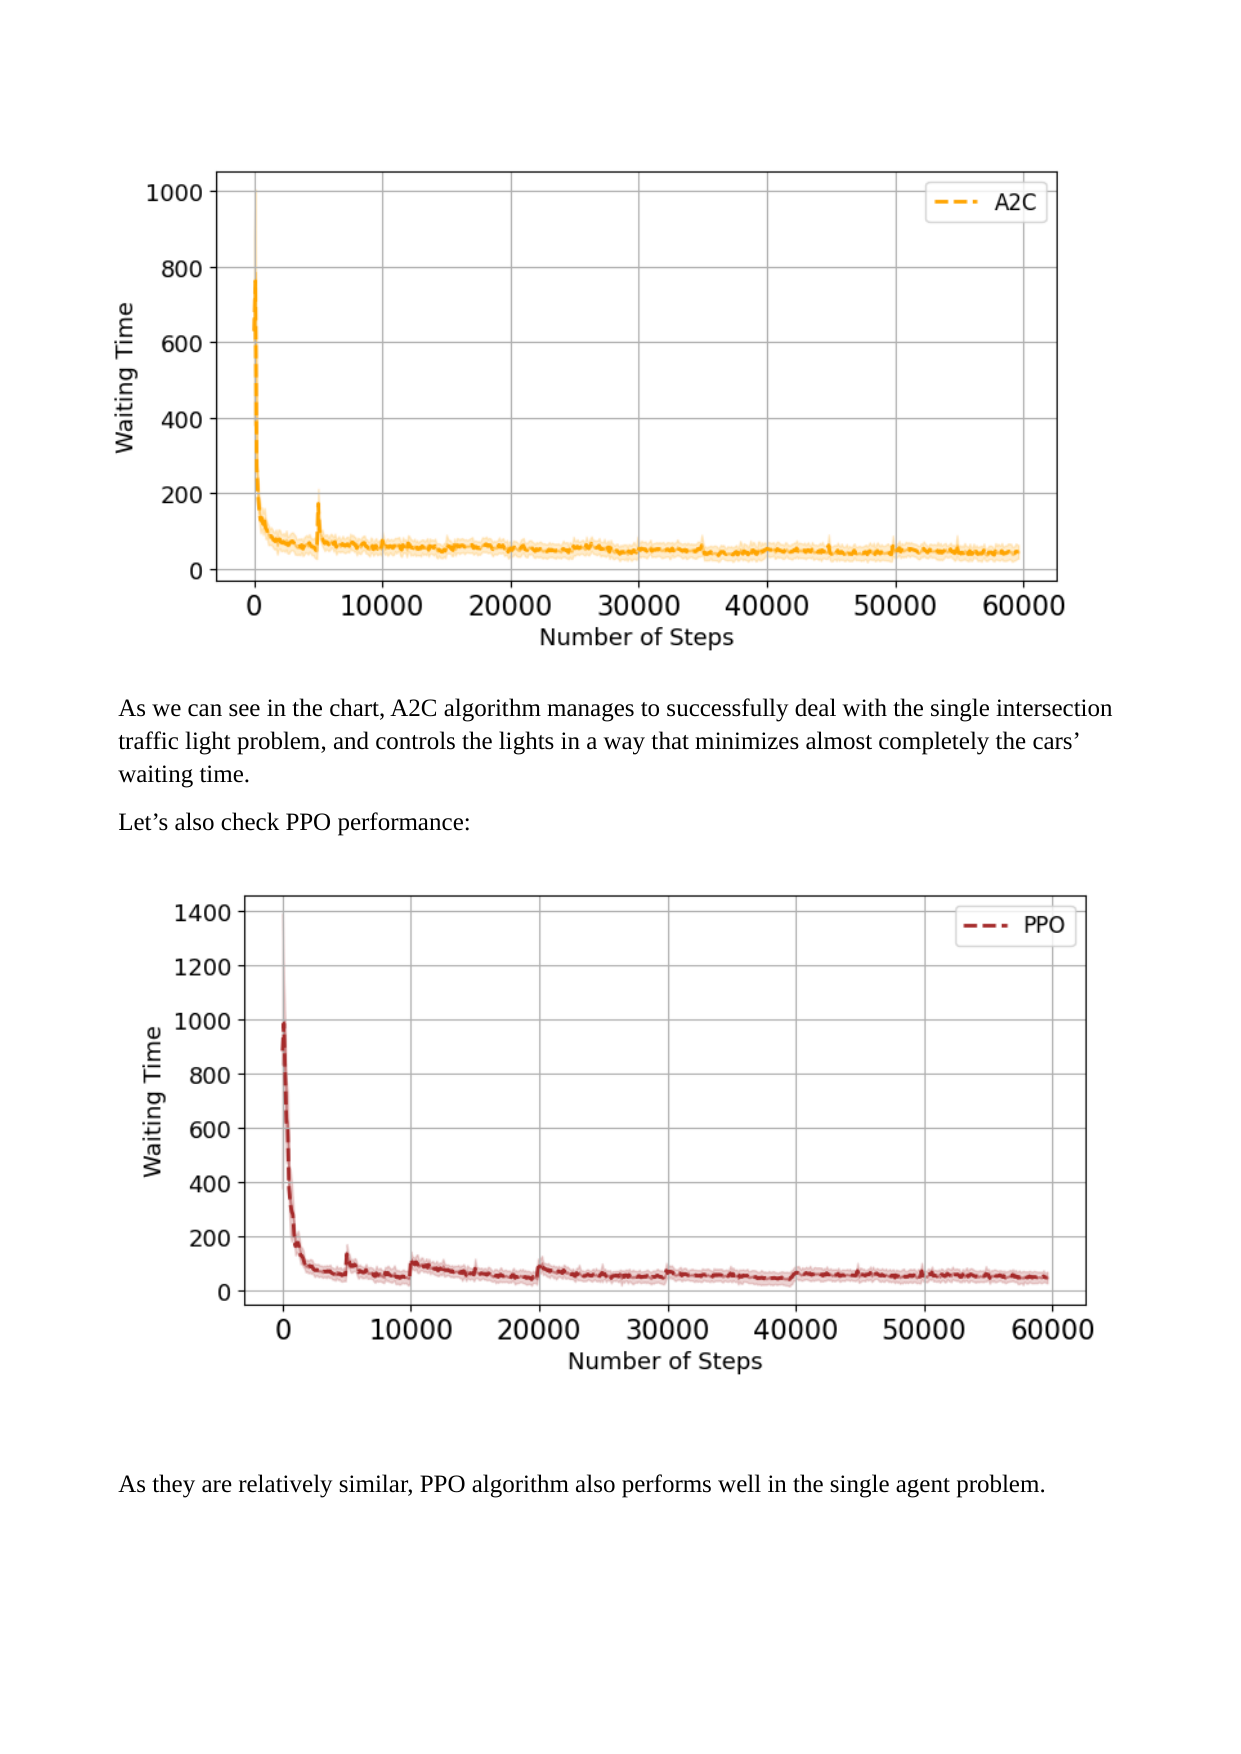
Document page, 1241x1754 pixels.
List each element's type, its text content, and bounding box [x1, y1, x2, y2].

text As they are relatively similar, PPO algorithm also performs well in the single agent problem. [118, 1469, 1122, 1498]
picture [118, 871, 1123, 1399]
text Let’s also check PPO performance: [118, 807, 1122, 836]
picture [90, 148, 1094, 675]
